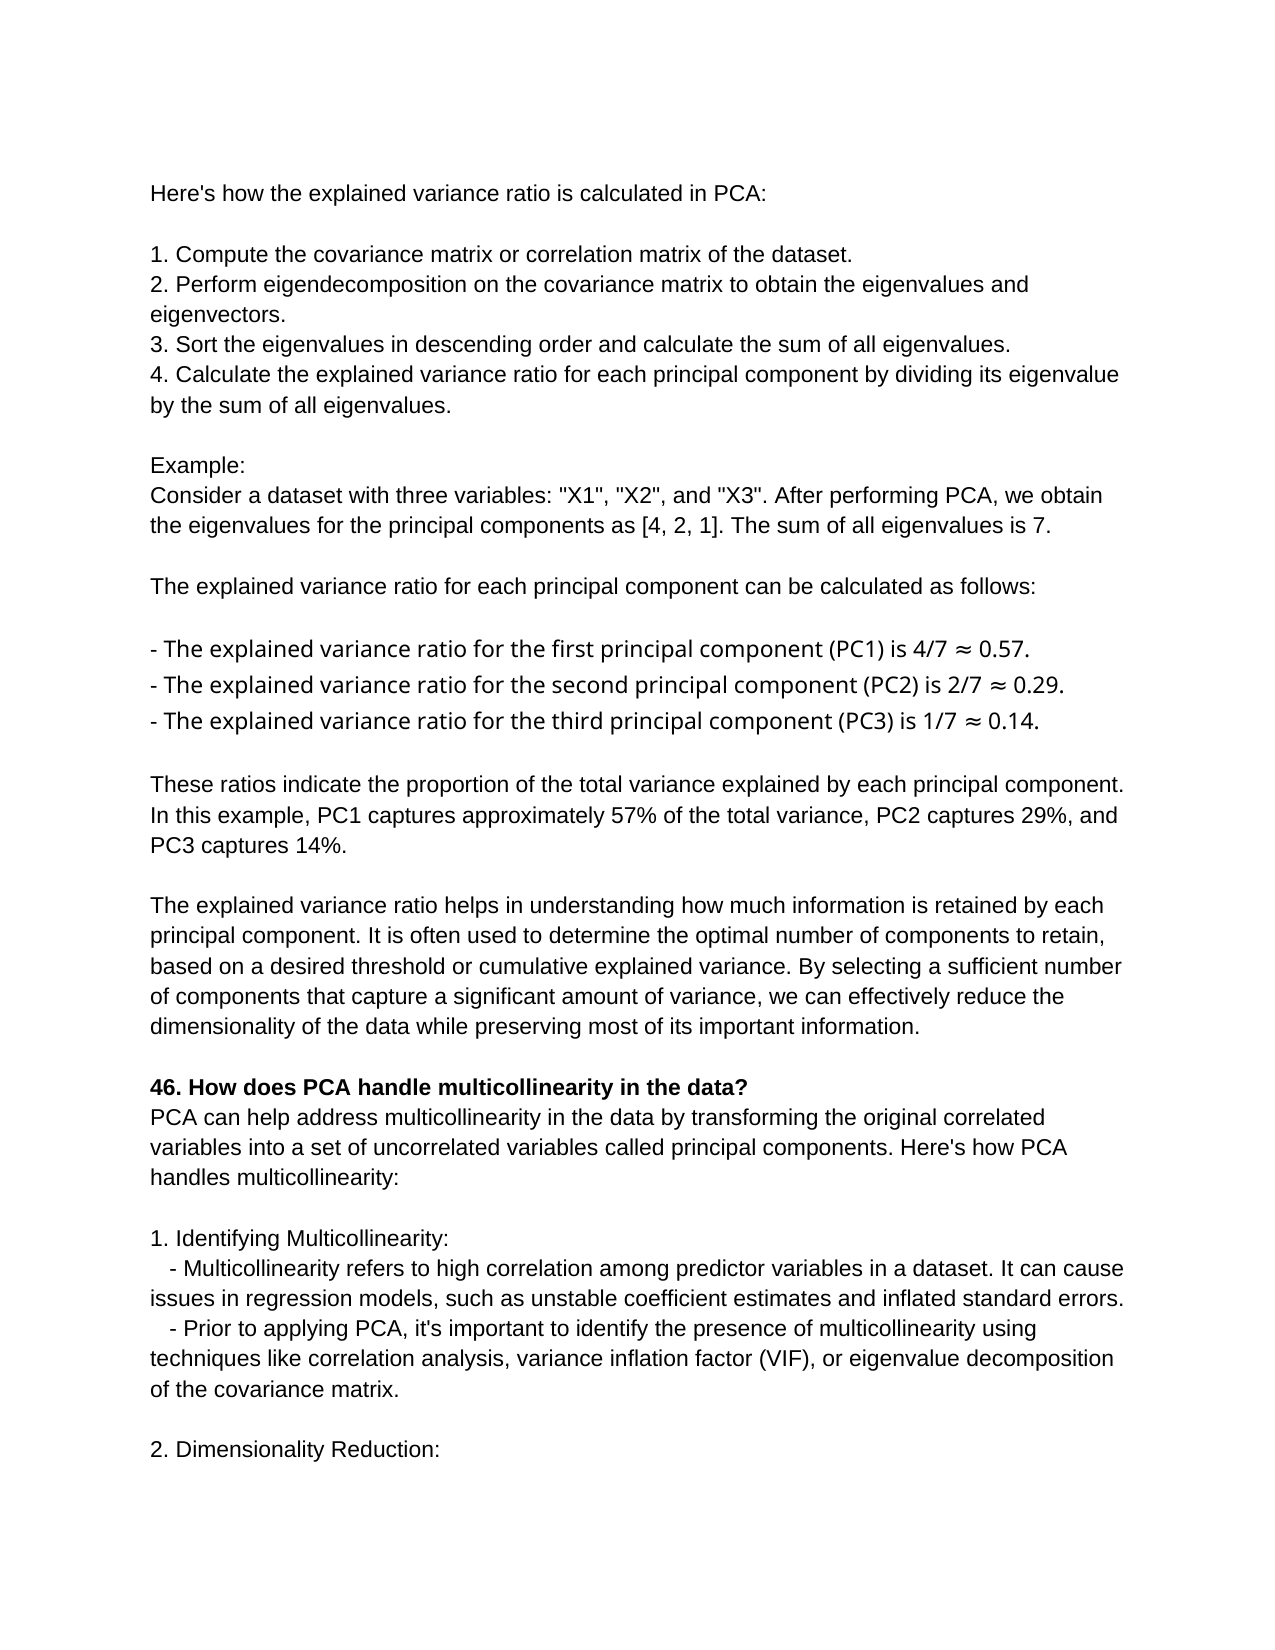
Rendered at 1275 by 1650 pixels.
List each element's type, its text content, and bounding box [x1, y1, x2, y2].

text - Prior to applying PCA, it's important to identify the presence of multicollinearity using techniques like correlation analysis, variance inflation factor (VIF), or eigenvalue decomposition of the covariance matrix. [150, 1315, 1125, 1402]
text 1. Compute the covariance matrix or correlation matrix of the dataset. [150, 241, 1125, 267]
text These ratios indicate the proportion of the total variance explained by each principal component. In this example, PC1 captures approximately 57% of the total variance, PC2 captures 29%, and PC3 captures 14%. [150, 771, 1125, 858]
text 2. Perform eigendecomposition on the covariance matrix to obtain the eigenvalues and eigenvectors. [150, 271, 1125, 327]
text Consider a dataset with three variables: "X1", "X2", and "X3". After performing PCA, we obtain the eigenvalues for the principal components as [4, 2, 1]. The sum of all eigenvalues is 7. [150, 482, 1125, 539]
text - The explained variance ratio for the third principal component (PC3) is 1/7 ≈ 0.14. [150, 705, 1125, 736]
text - The explained variance ratio for the second principal component (PC2) is 2/7 ≈ 0.29. [150, 669, 1125, 701]
text - The explained variance ratio for the first principal component (PC1) is 4/7 ≈ 0.57. [150, 633, 1125, 664]
text The explained variance ratio helps in understanding how much information is retained by each principal component. It is often used to determine the optimal number of components to retain, based on a desired threshold or cumulative explained variance. By selecting a sufficient number of components that capture a significant amount of variance, we can effectively reduce the dimensionality of the data while preserving most of its important information. [150, 892, 1125, 1039]
text 1. Identifying Multicollinearity: [150, 1224, 1125, 1251]
text PCA can help address multicollinearity in the data by transforming the original correlated variables into a set of uncorrelated variables called principal components. Here's how PCA handles multicollinearity: [150, 1104, 1125, 1190]
text 2. Dimensionality Reduction: [150, 1436, 1125, 1462]
text The explained variance ratio for each principal component can be calculated as follows: [150, 573, 1125, 599]
text 3. Sort the eigenvalues in descending order and calculate the sum of all eigenvalues. [150, 331, 1125, 358]
text - Multicollinearity refers to high correlation among predictor variables in a dataset. It can cause issues in regression models, such as unstable coefficient estimates and inflated standard errors. [150, 1255, 1125, 1311]
text Example: [150, 452, 1125, 478]
text Here's how the explained variance ratio is calculated in PCA: [150, 180, 1125, 207]
text 4. Calculate the explained variance ratio for each principal component by dividing its eigenvalue by the sum of all eigenvalues. [150, 361, 1125, 418]
text 46. How does PCA handle multicollinearity in the data? [150, 1073, 1125, 1100]
